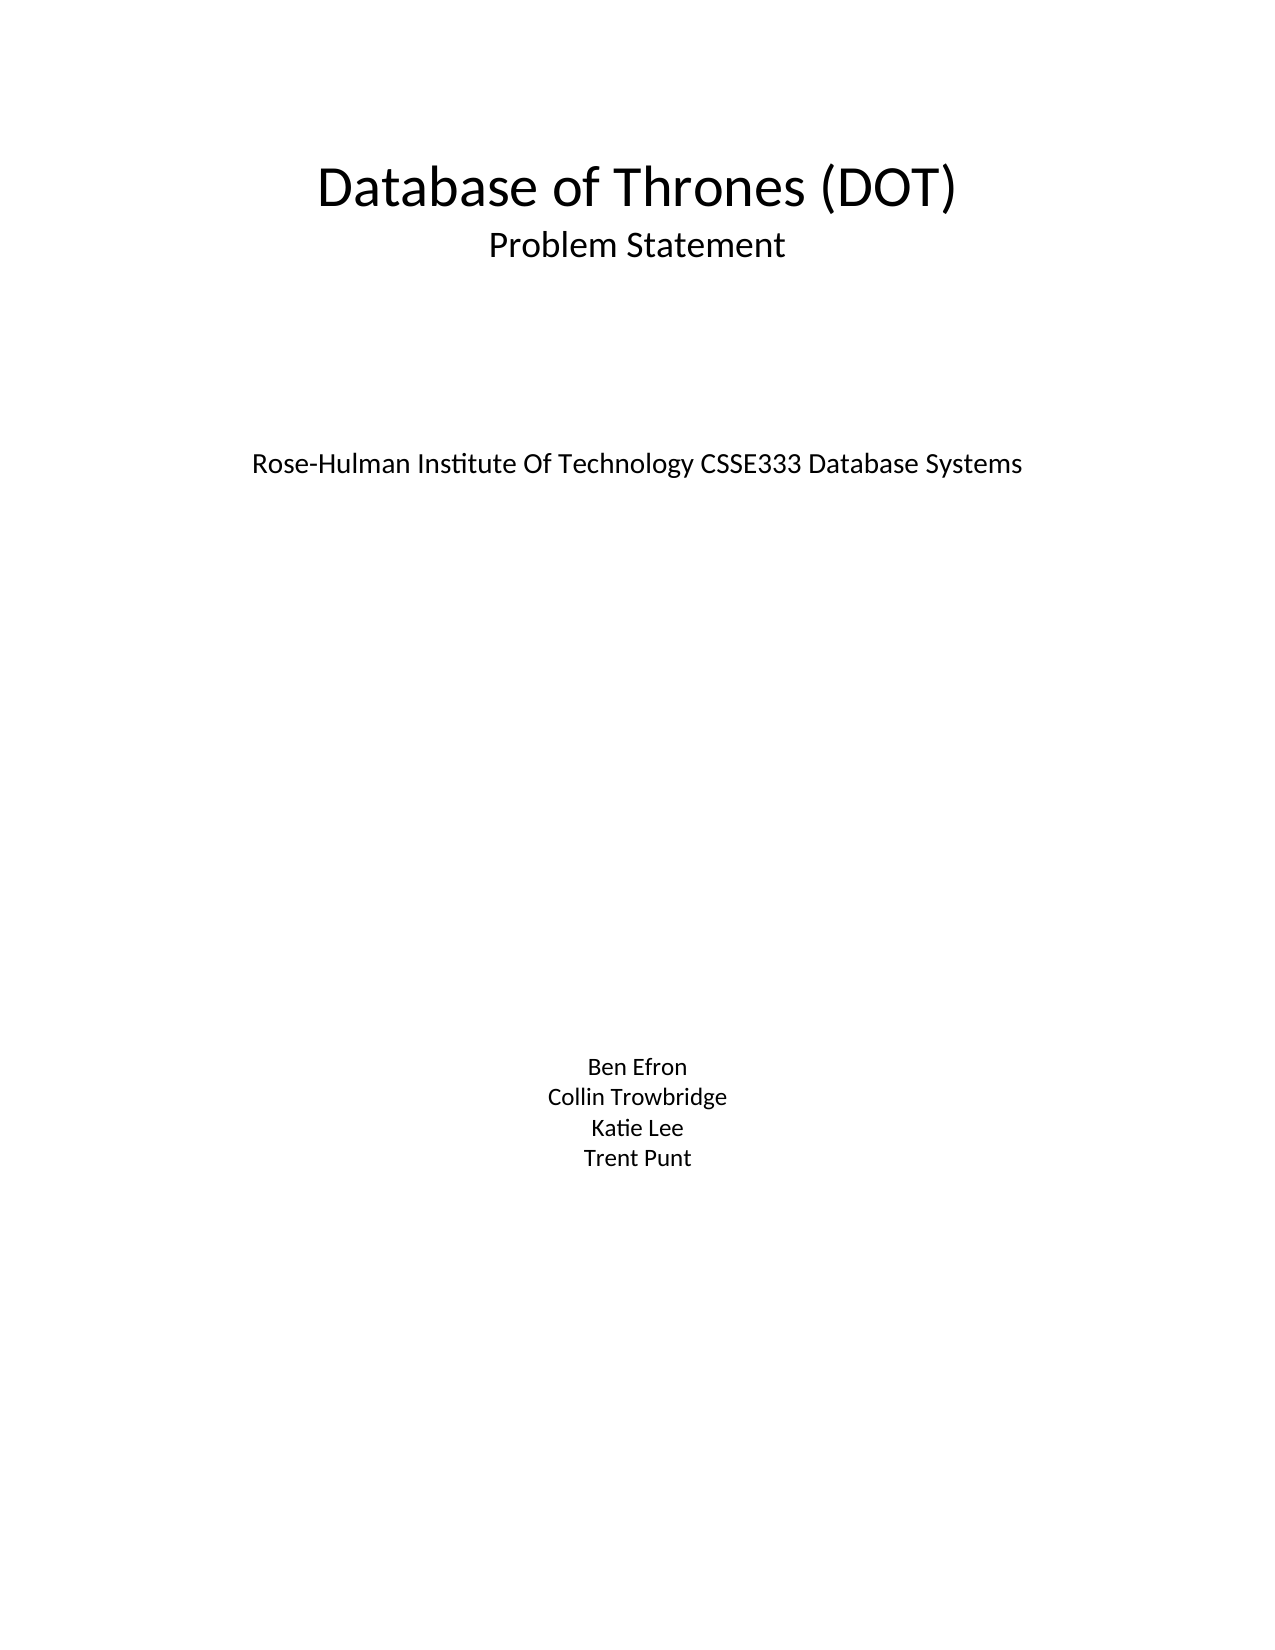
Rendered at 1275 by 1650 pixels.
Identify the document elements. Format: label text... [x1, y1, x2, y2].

text Ben Efron [150, 1051, 1125, 1081]
text Collin Trowbridge [150, 1081, 1125, 1112]
text Database of Thrones (DOT) [150, 150, 1125, 221]
text Rose-Hulman Institute Of Technology CSSE333 Database Systems [150, 445, 1125, 481]
text Trent Punt [150, 1142, 1125, 1173]
text Katie Lee [150, 1112, 1125, 1142]
text Problem Statement [150, 221, 1125, 267]
